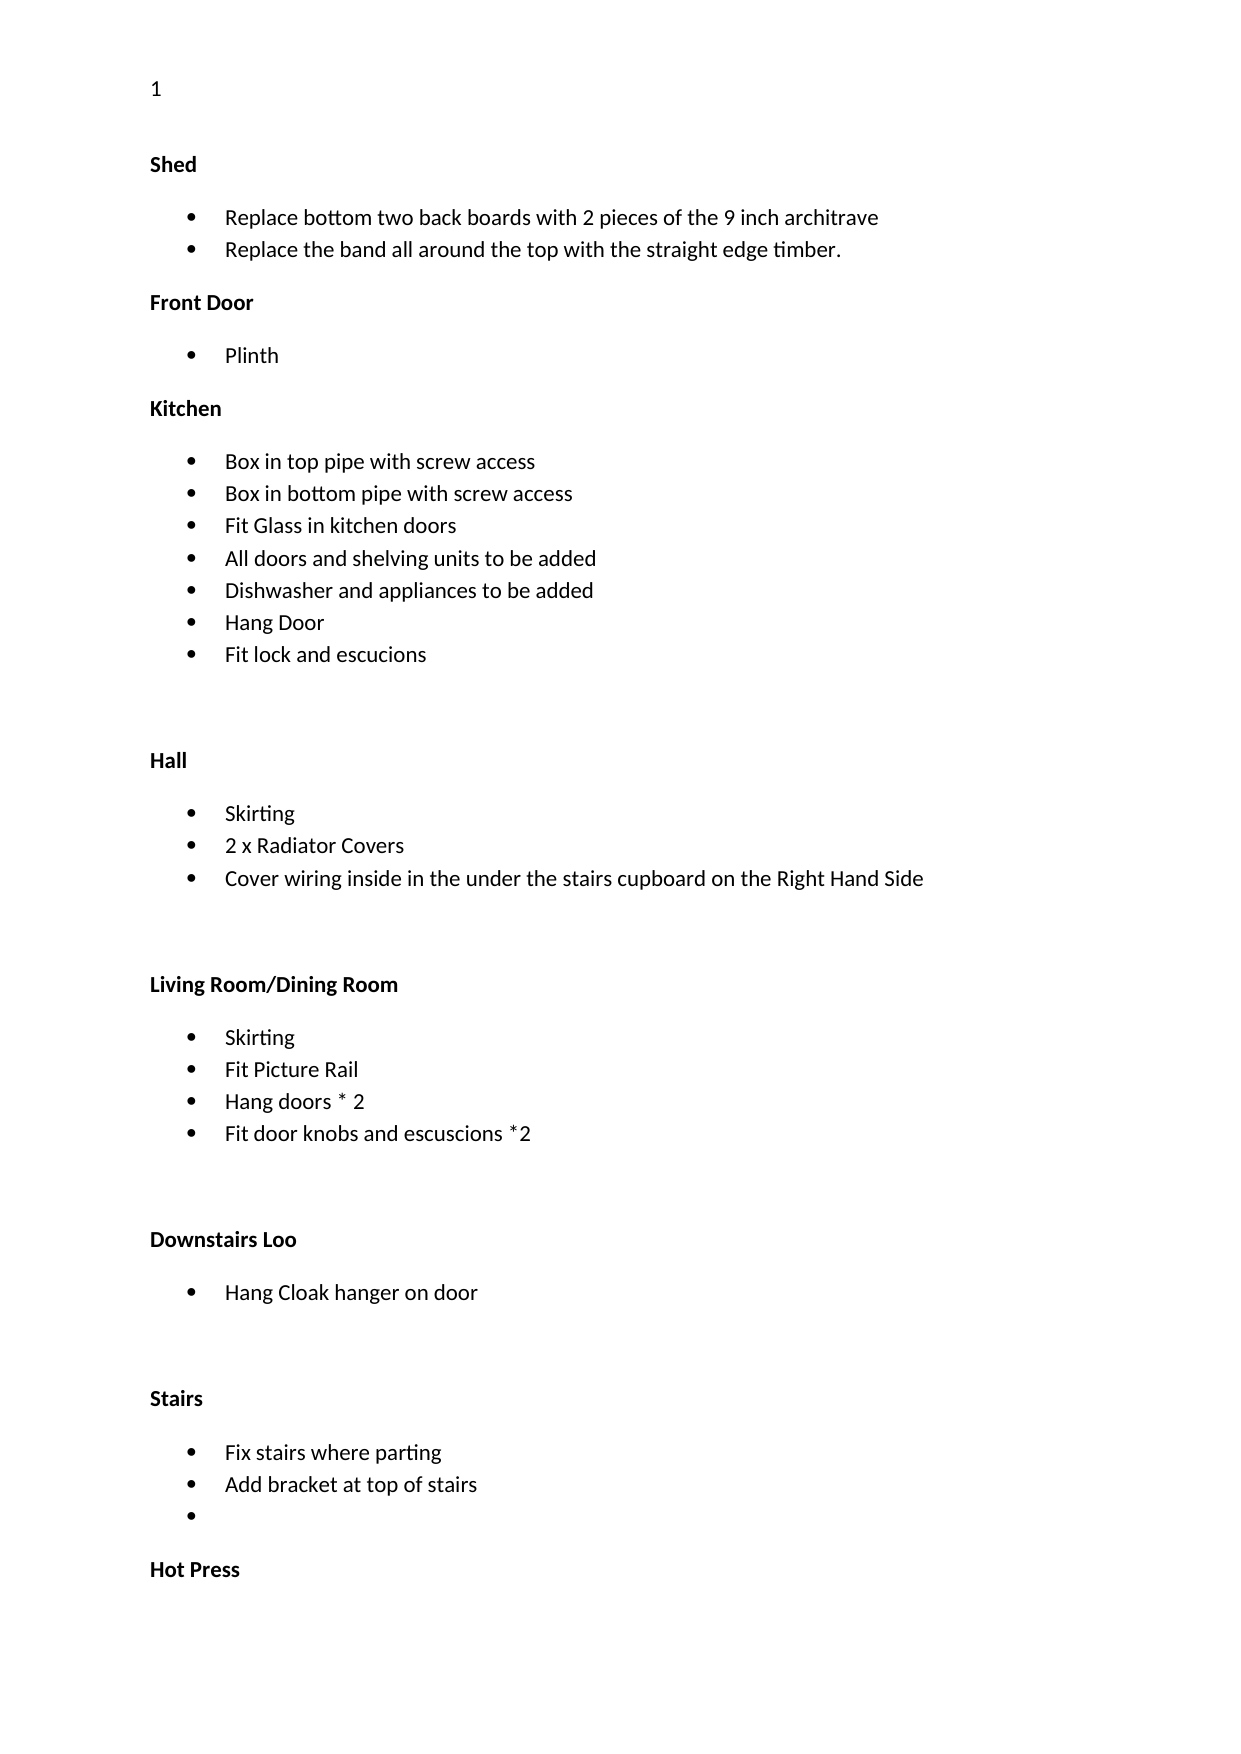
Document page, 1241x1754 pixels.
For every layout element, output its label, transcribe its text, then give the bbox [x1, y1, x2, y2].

list All doors and shelving units to be added [187, 544, 1090, 572]
list Fix stairs where parting [187, 1438, 1090, 1466]
list Fit door knobs and escuscions *2 [187, 1119, 1090, 1147]
list Replace bottom two back boards with 2 pieces of the 9 inch architrave [187, 203, 1090, 231]
text Downstairs Loo [150, 1226, 1090, 1253]
text Hot Press [150, 1555, 1090, 1583]
text Stairs [150, 1384, 1090, 1413]
text Shed [150, 150, 1090, 178]
list Hang Door [187, 608, 1090, 636]
text Living Room/Dining Room [150, 970, 1090, 998]
list Cover wiring inside in the under the stairs cupboard on the Right Hand Side [187, 864, 1090, 892]
list Fit lock and escucions [187, 640, 1090, 668]
text Kitchen [150, 394, 1090, 422]
list Fit Picture Rail [187, 1055, 1090, 1083]
list 2 x Radiator Covers [187, 832, 1090, 860]
list Fit Glass in kitchen doors [187, 512, 1090, 540]
list Box in top pipe with screw access [187, 447, 1090, 475]
list Box in bottom pipe with screw access [187, 479, 1090, 507]
list Skirting [187, 799, 1090, 827]
list Dishwasher and appliances to be added [187, 576, 1090, 604]
list Add bracket at top of stairs [187, 1470, 1090, 1498]
list Plinth [187, 341, 1090, 369]
list Skirting [187, 1023, 1090, 1051]
list Hang Cloak hanger on door [187, 1278, 1090, 1307]
text Hall [150, 746, 1090, 774]
text Front Door [150, 288, 1090, 316]
list Replace the band all around the top with the straight edge timber. [187, 235, 1090, 263]
list Hang doors * 2 [187, 1087, 1090, 1115]
